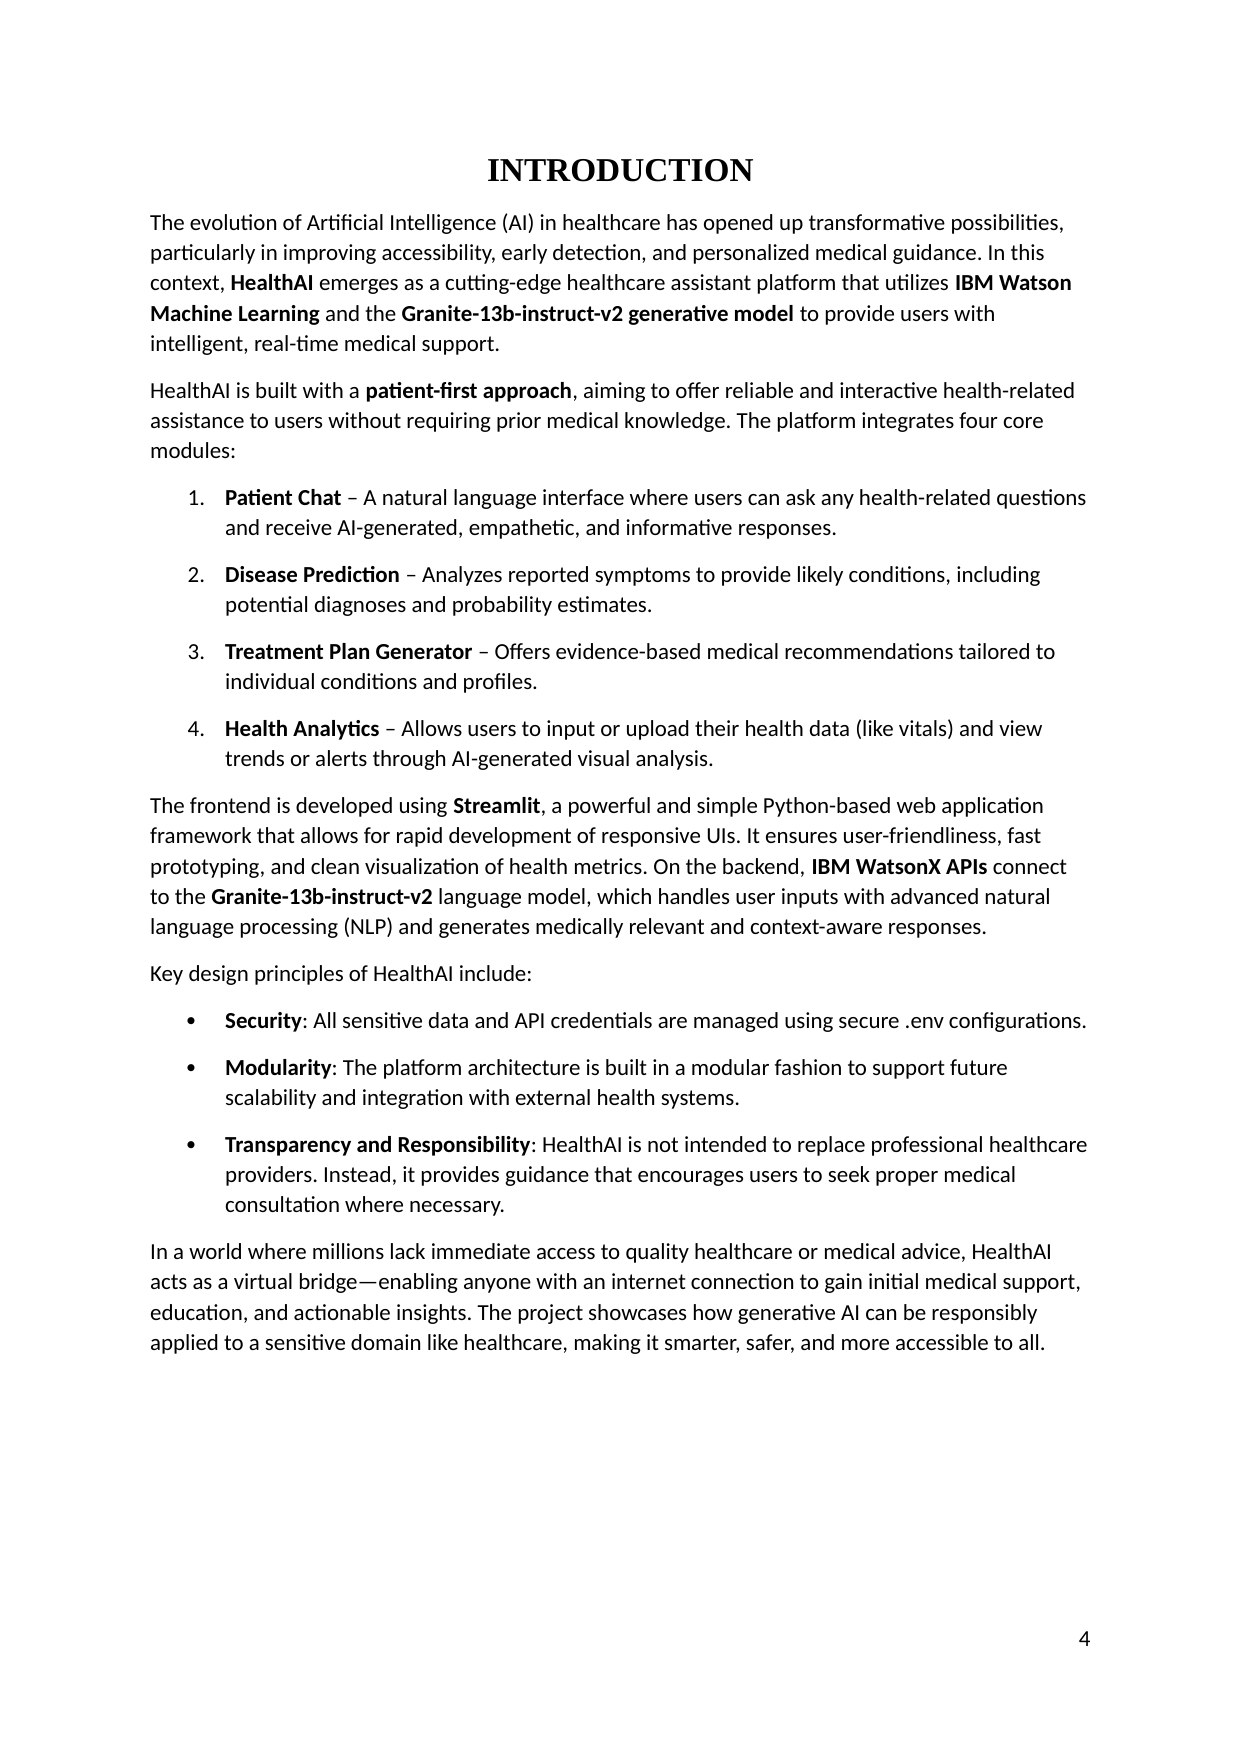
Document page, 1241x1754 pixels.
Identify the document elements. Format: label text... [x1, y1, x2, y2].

list Security: All sensitive data and API credentials are managed using secure .env configurations. [187, 1006, 1090, 1034]
list Modularity: The platform architecture is built in a modular fashion to support future scalability and integration with external health systems. [187, 1053, 1090, 1111]
text Key design principles of HealthAI include: [150, 959, 1090, 987]
text The frontend is developed using Streamlit, a powerful and simple Python-based web application framework that allows for rapid development of responsive UIs. It ensures user-friendliness, fast prototyping, and clean visualization of health metrics. On the backend, IBM WatsonX APIs connect to the Granite-13b-instruct-v2 language model, which handles user inputs with advanced natural language processing (NLP) and generates medically relevant and context-aware responses. [150, 791, 1090, 940]
text In a world where millions lack immediate access to quality healthcare or medical advice, HealthAI acts as a virtual bridge—enabling anyone with an internet connection to gain initial medical support, education, and actionable insights. The project showcases how generative AI can be responsibly applied to a sensitive domain like healthcare, making it smarter, safer, and more accessible to all. [150, 1237, 1090, 1356]
list Treatment Plan Generator – Offers evidence-based medical recommendations tailored to individual conditions and profiles. [187, 637, 1090, 695]
list Transparency and Responsibility: HealthAI is not intended to replace professional healthcare providers. Instead, it provides guidance that encourages users to seek proper medical consultation where necessary. [187, 1130, 1090, 1218]
list Disease Prediction – Analyzes reported symptoms to provide likely conditions, including potential diagnoses and probability estimates. [187, 560, 1090, 618]
text The evolution of Artificial Intelligence (AI) in healthcare has opened up transformative possibilities, particularly in improving accessibility, early detection, and personalized medical guidance. In this context, HealthAI emerges as a cutting-edge healthcare assistant platform that utilizes IBM Watson Machine Learning and the Granite-13b-instruct-v2 generative model to provide users with intelligent, real-time medical support. [150, 208, 1090, 357]
list Patient Chat – A natural language interface where users can ask any health-related questions and receive AI-generated, empathetic, and informative responses. [187, 483, 1090, 541]
list Health Analytics – Allows users to input or upload their health data (like vitals) and view trends or alerts through AI-generated visual analysis. [187, 714, 1090, 772]
text INTRODUCTION [150, 150, 1090, 188]
text HealthAI is built with a patient-first approach, aiming to offer reliable and interactive health-related assistance to users without requiring prior medical knowledge. The platform integrates four core modules: [150, 376, 1090, 464]
